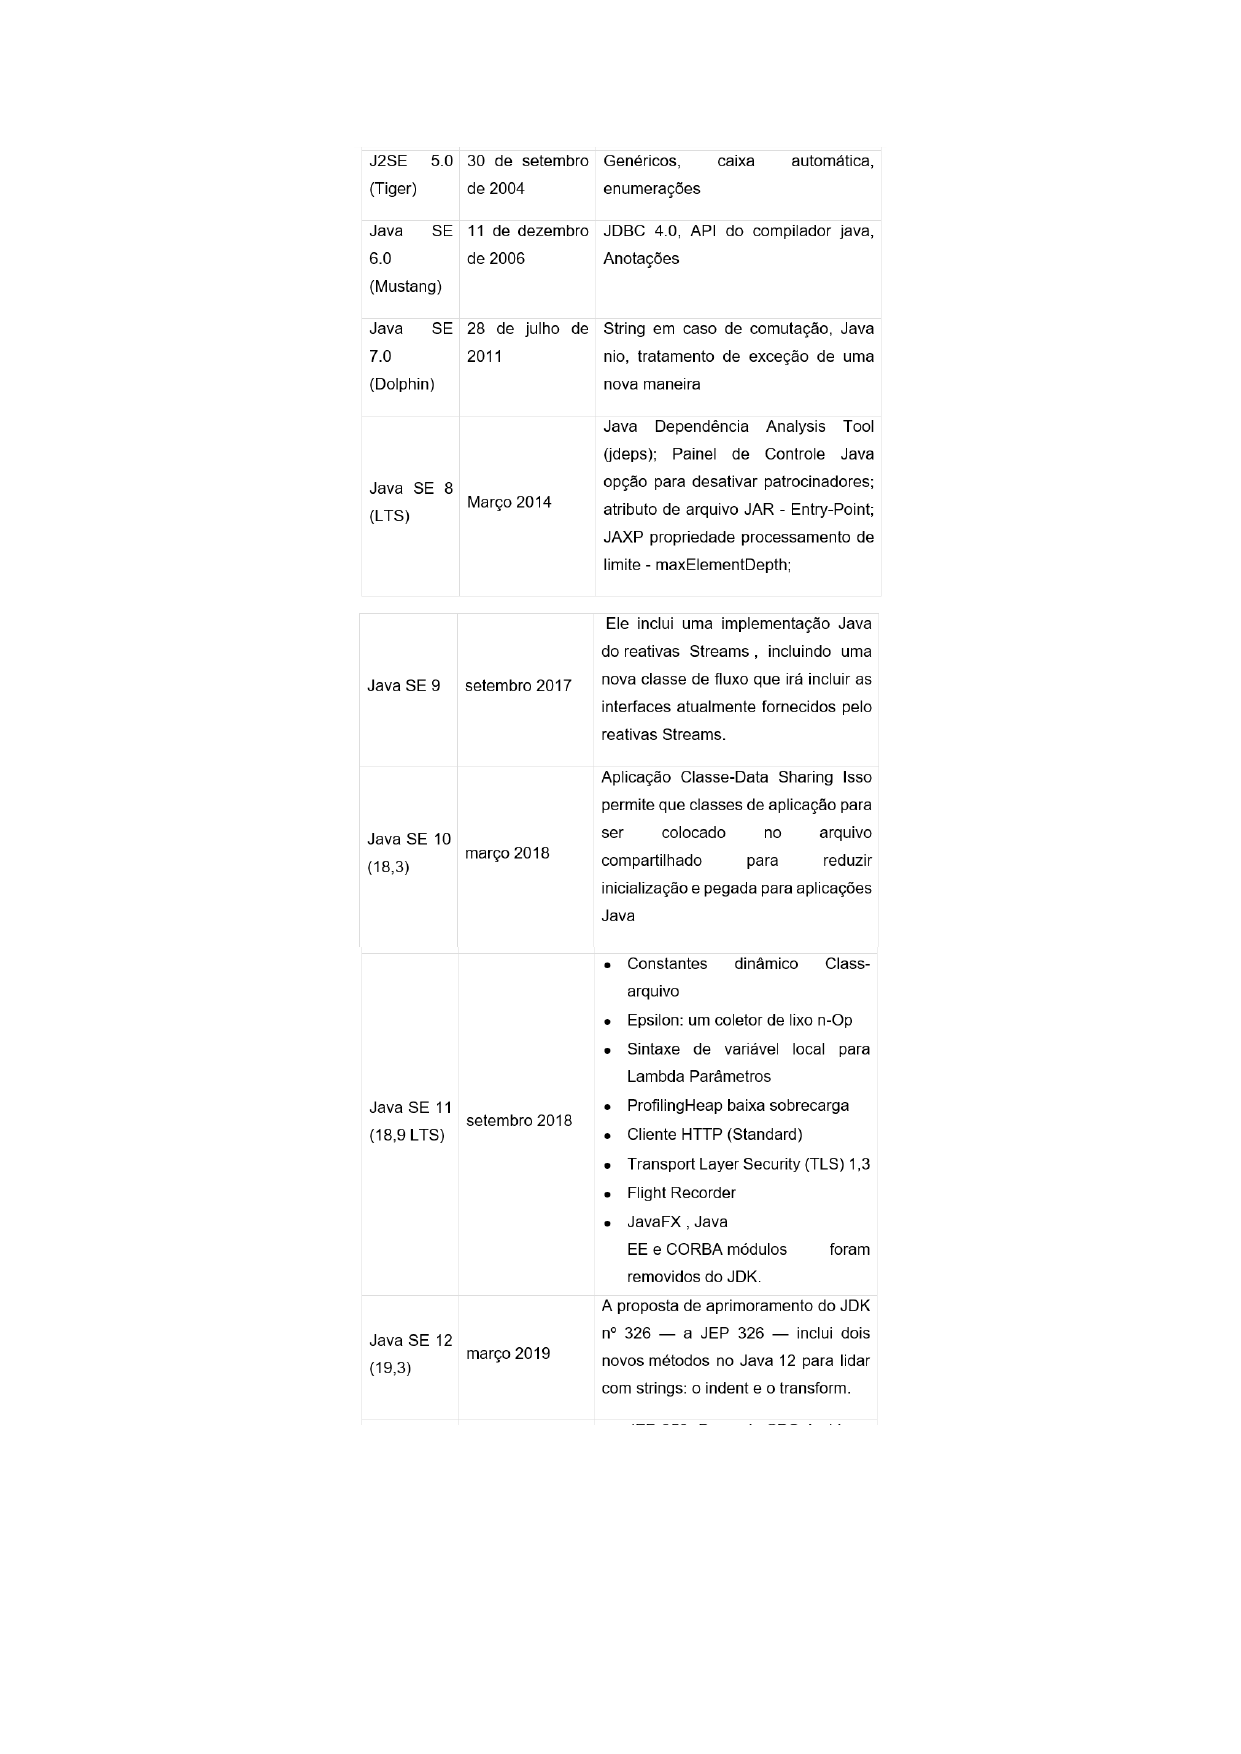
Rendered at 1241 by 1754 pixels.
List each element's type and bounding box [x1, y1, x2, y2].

picture [353, 147, 887, 1425]
